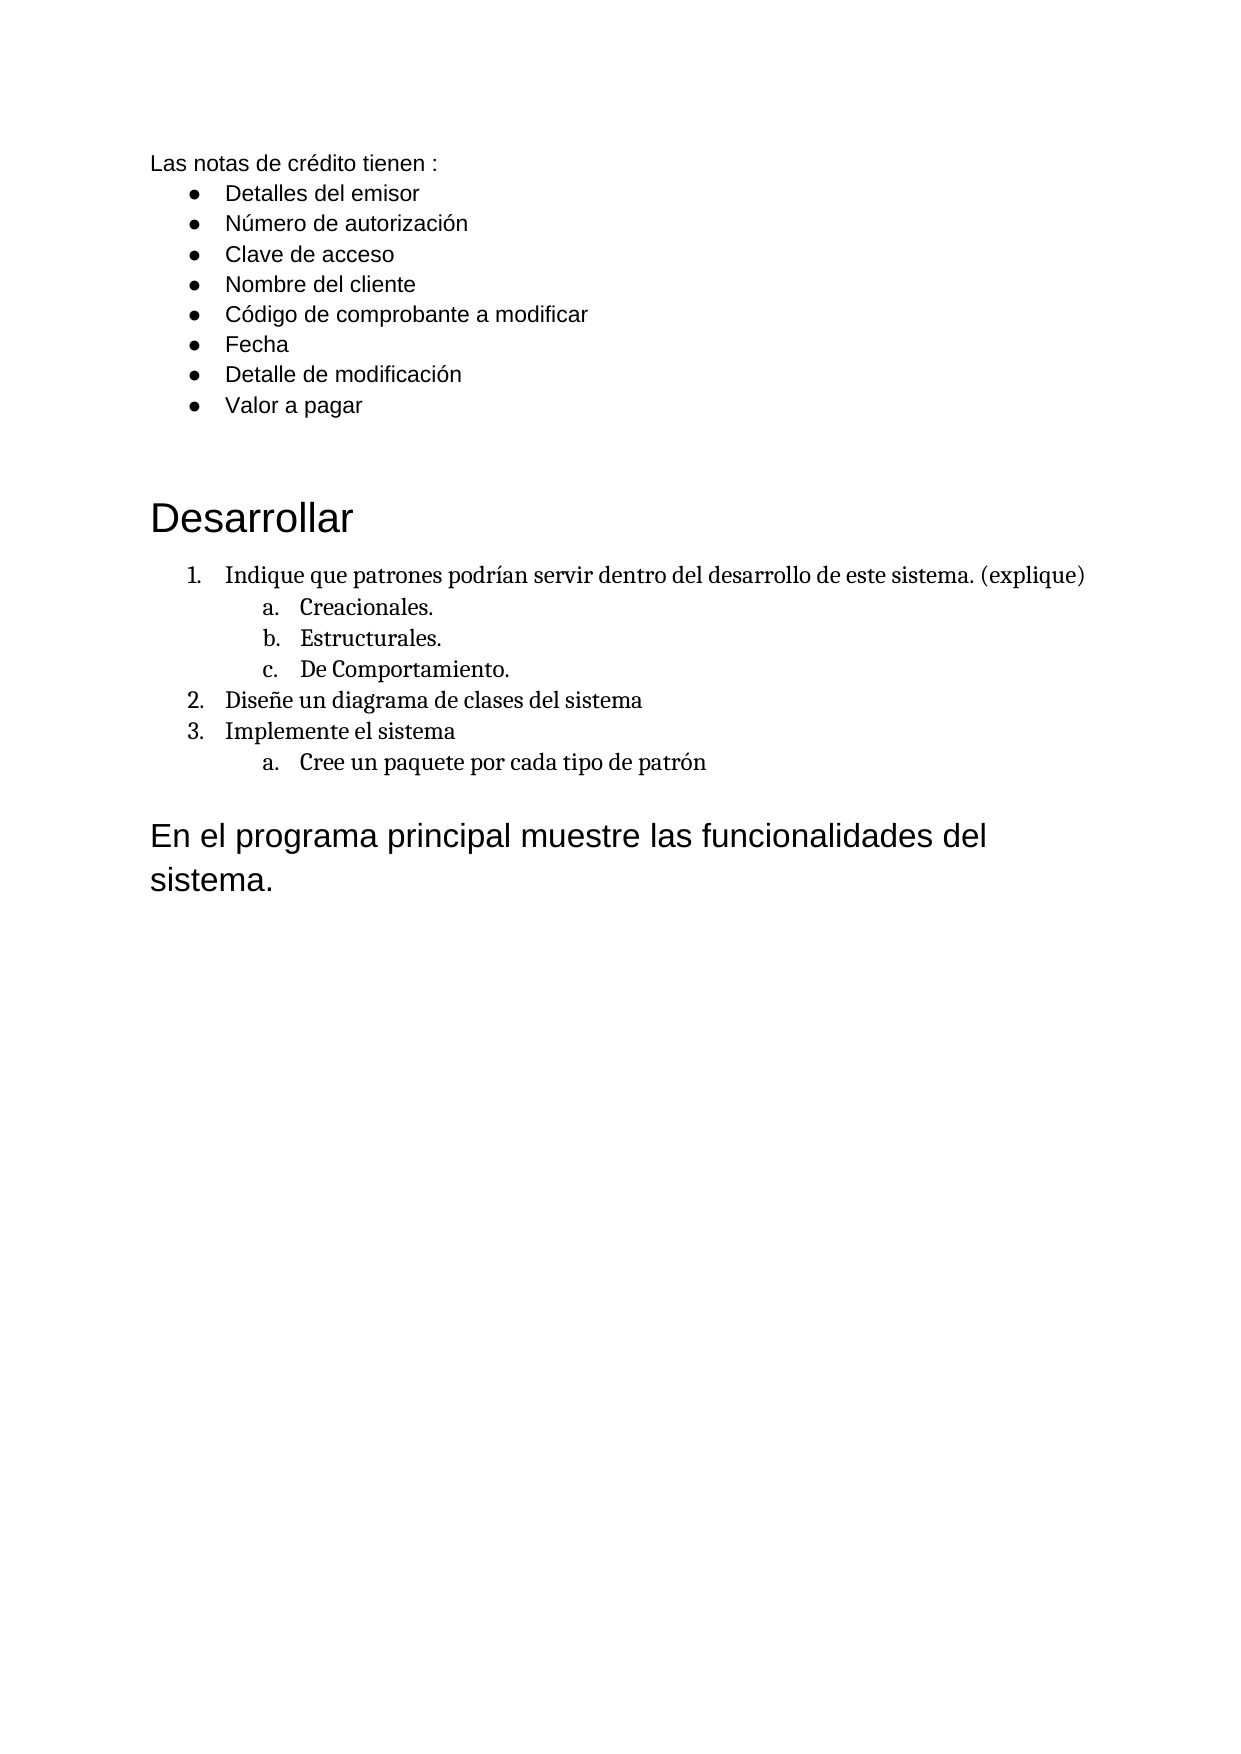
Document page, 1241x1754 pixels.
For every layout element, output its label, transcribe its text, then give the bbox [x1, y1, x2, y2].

text Las notas de crédito tienen : [150, 150, 1090, 176]
list Código de comprobante a modificar [187, 301, 1090, 327]
subtitle En el programa principal muestre las funcionalidades del sistema. [150, 816, 1090, 899]
list Indique que patrones podrían servir dentro del desarrollo de este sistema. (explique) [187, 561, 1090, 590]
list Estructurales. [262, 623, 1090, 652]
list Clave de acceso [187, 241, 1090, 267]
list De Comportamiento. [262, 654, 1090, 683]
list Cree un paquete por cada tipo de patrón [262, 748, 1090, 776]
list Valor a pagar [187, 392, 1090, 418]
list Número de autorización [187, 210, 1090, 237]
list Detalles del emisor [187, 180, 1090, 207]
list Creacionales. [262, 592, 1090, 621]
list Nombre del cliente [187, 271, 1090, 297]
list Diseñe un diagrama de clases del sistema [187, 686, 1090, 714]
list Fecha [187, 331, 1090, 358]
list Detalle de modificación [187, 361, 1090, 388]
subtitle Desarrollar [150, 494, 1090, 542]
list Implemente el sistema [187, 717, 1090, 745]
